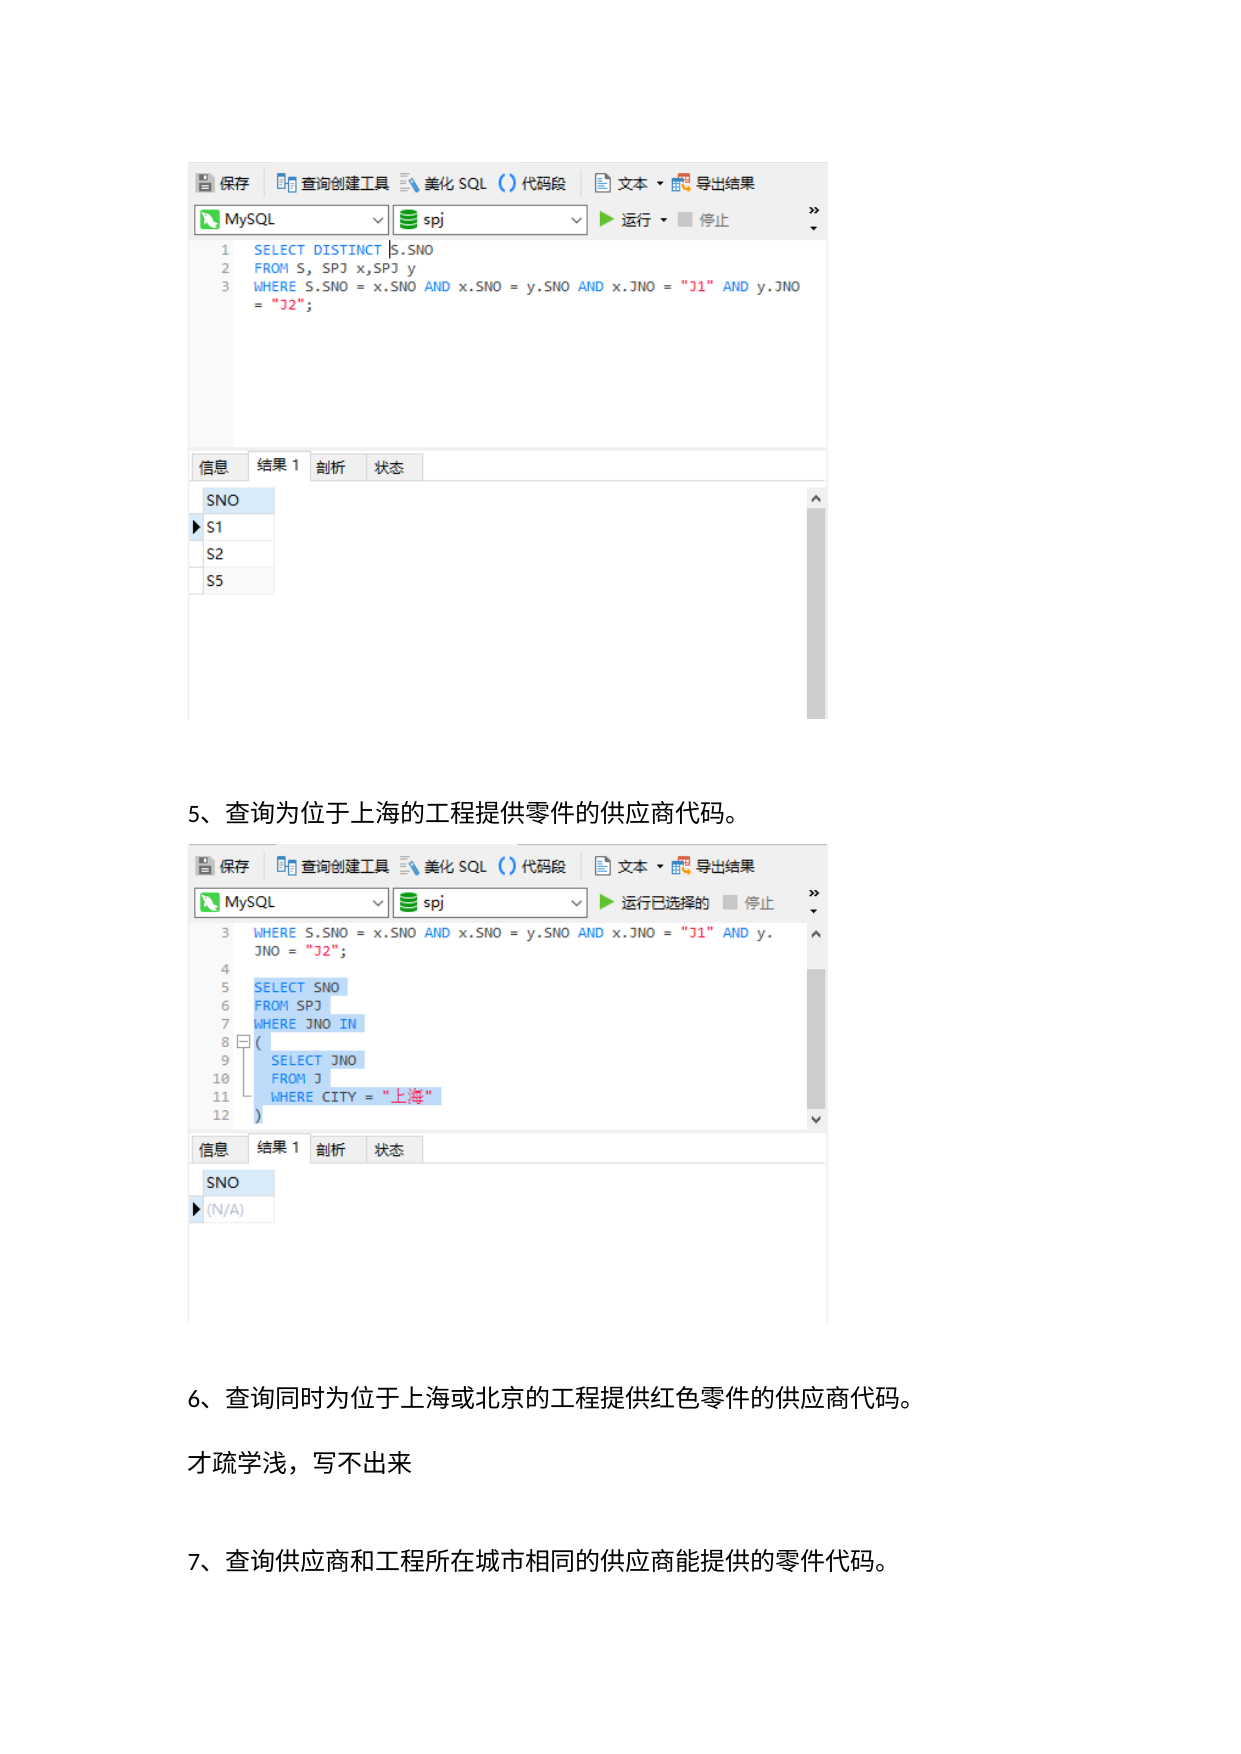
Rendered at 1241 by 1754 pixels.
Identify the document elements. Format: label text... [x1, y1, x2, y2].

text 6、查询同时为位于上海或北京的工程提供红色零件的供应商代码。 [187, 1364, 1053, 1429]
text 7、查询供应商和工程所在城市相同的供应商能提供的零件代码。 [187, 1527, 1053, 1592]
text 5、查询为位于上海的工程提供零件的供应商代码。 [187, 779, 1053, 844]
picture [187, 162, 829, 719]
picture [187, 844, 829, 1323]
text 才疏学浅，写不出来 [187, 1429, 1053, 1494]
